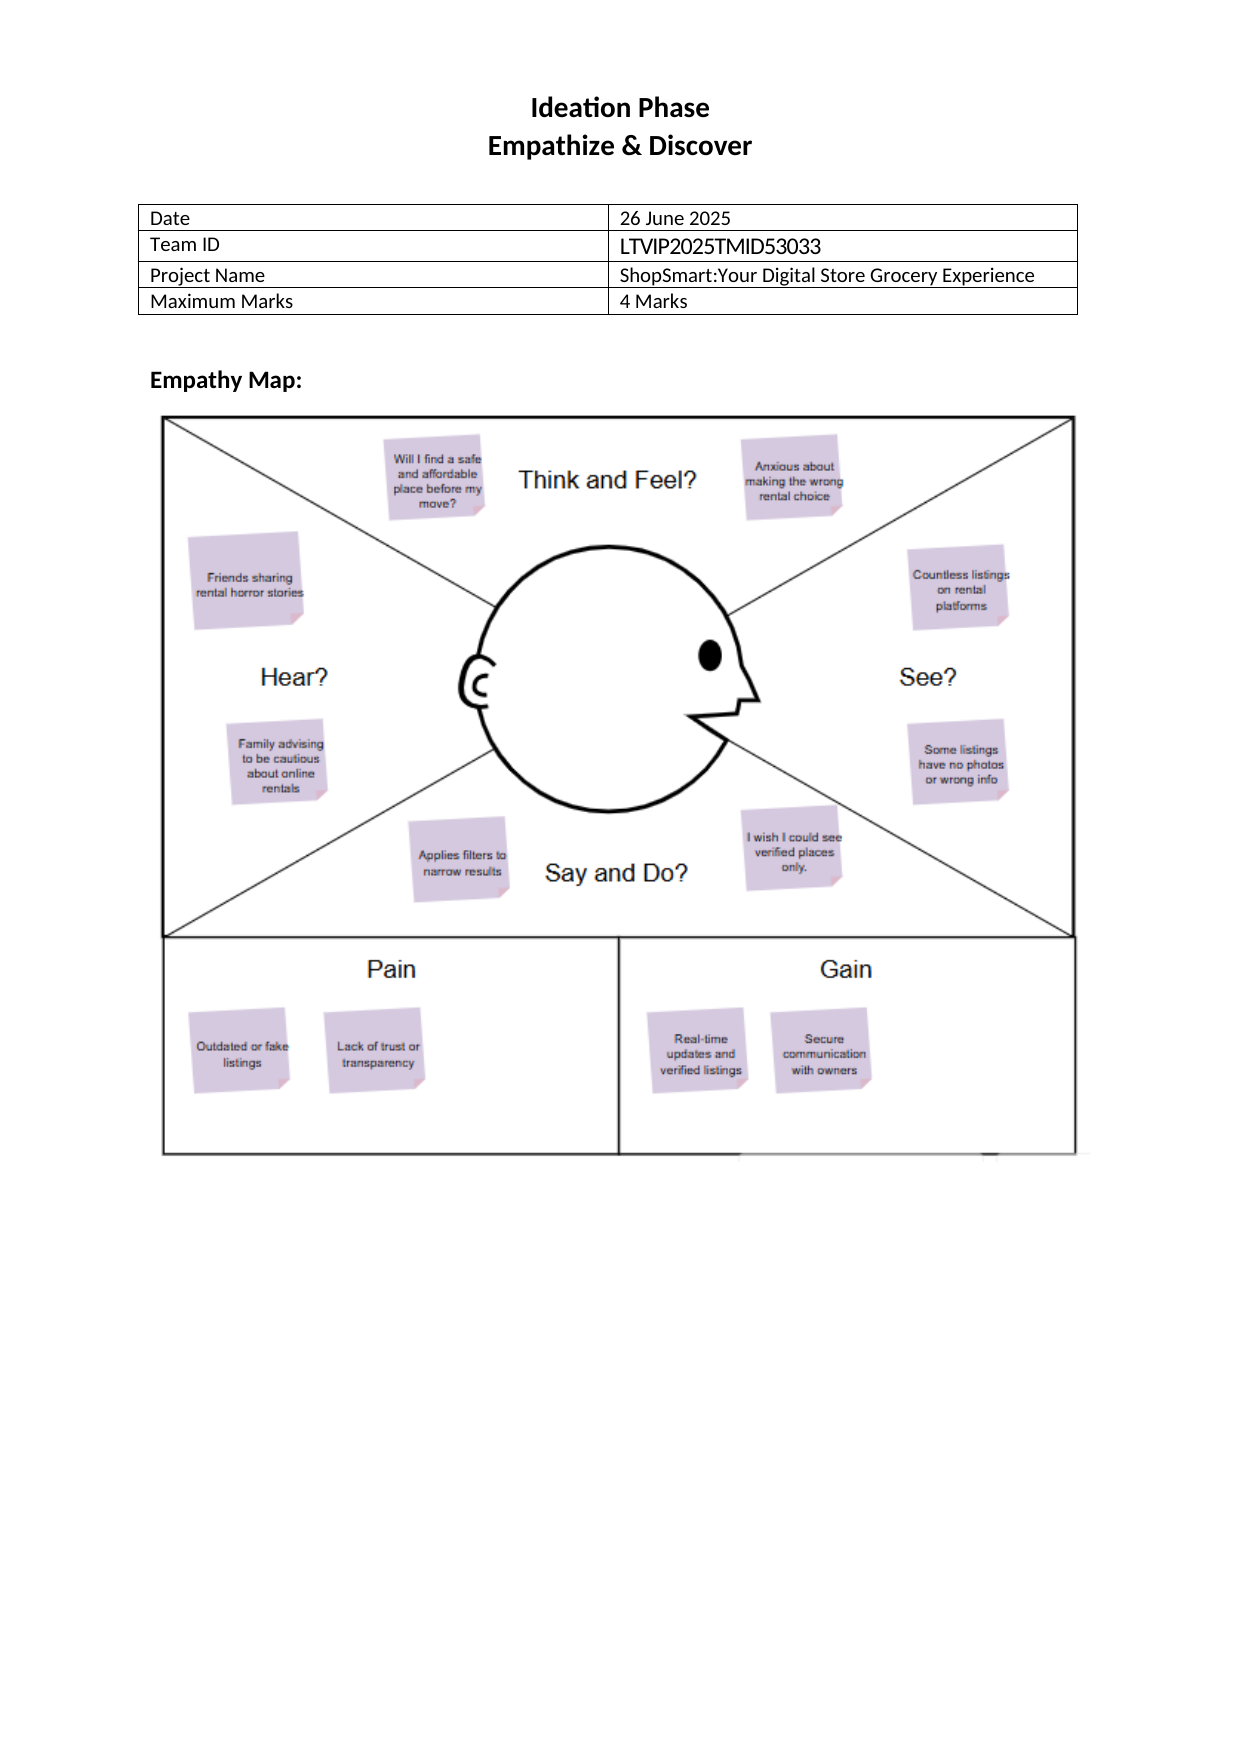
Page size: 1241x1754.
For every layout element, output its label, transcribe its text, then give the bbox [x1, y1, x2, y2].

table_cell LTVIP2025TMID53033 [609, 231, 1077, 261]
table_cell 4 Marks [609, 288, 1077, 314]
table_cell ShopSmart:Your Digital Store Grocery Experience [609, 262, 1077, 287]
text Empathy Map: [150, 364, 1090, 395]
picture [150, 413, 1091, 1162]
table_cell Project Name [139, 262, 608, 287]
table_header 26 June 2025 [609, 205, 1077, 230]
text Ideation Phase [150, 89, 1090, 124]
table_header Date [139, 205, 608, 230]
text Empathize & Discover [150, 127, 1090, 163]
table_cell Maximum Marks [139, 288, 608, 314]
table_cell Team ID [139, 231, 608, 261]
